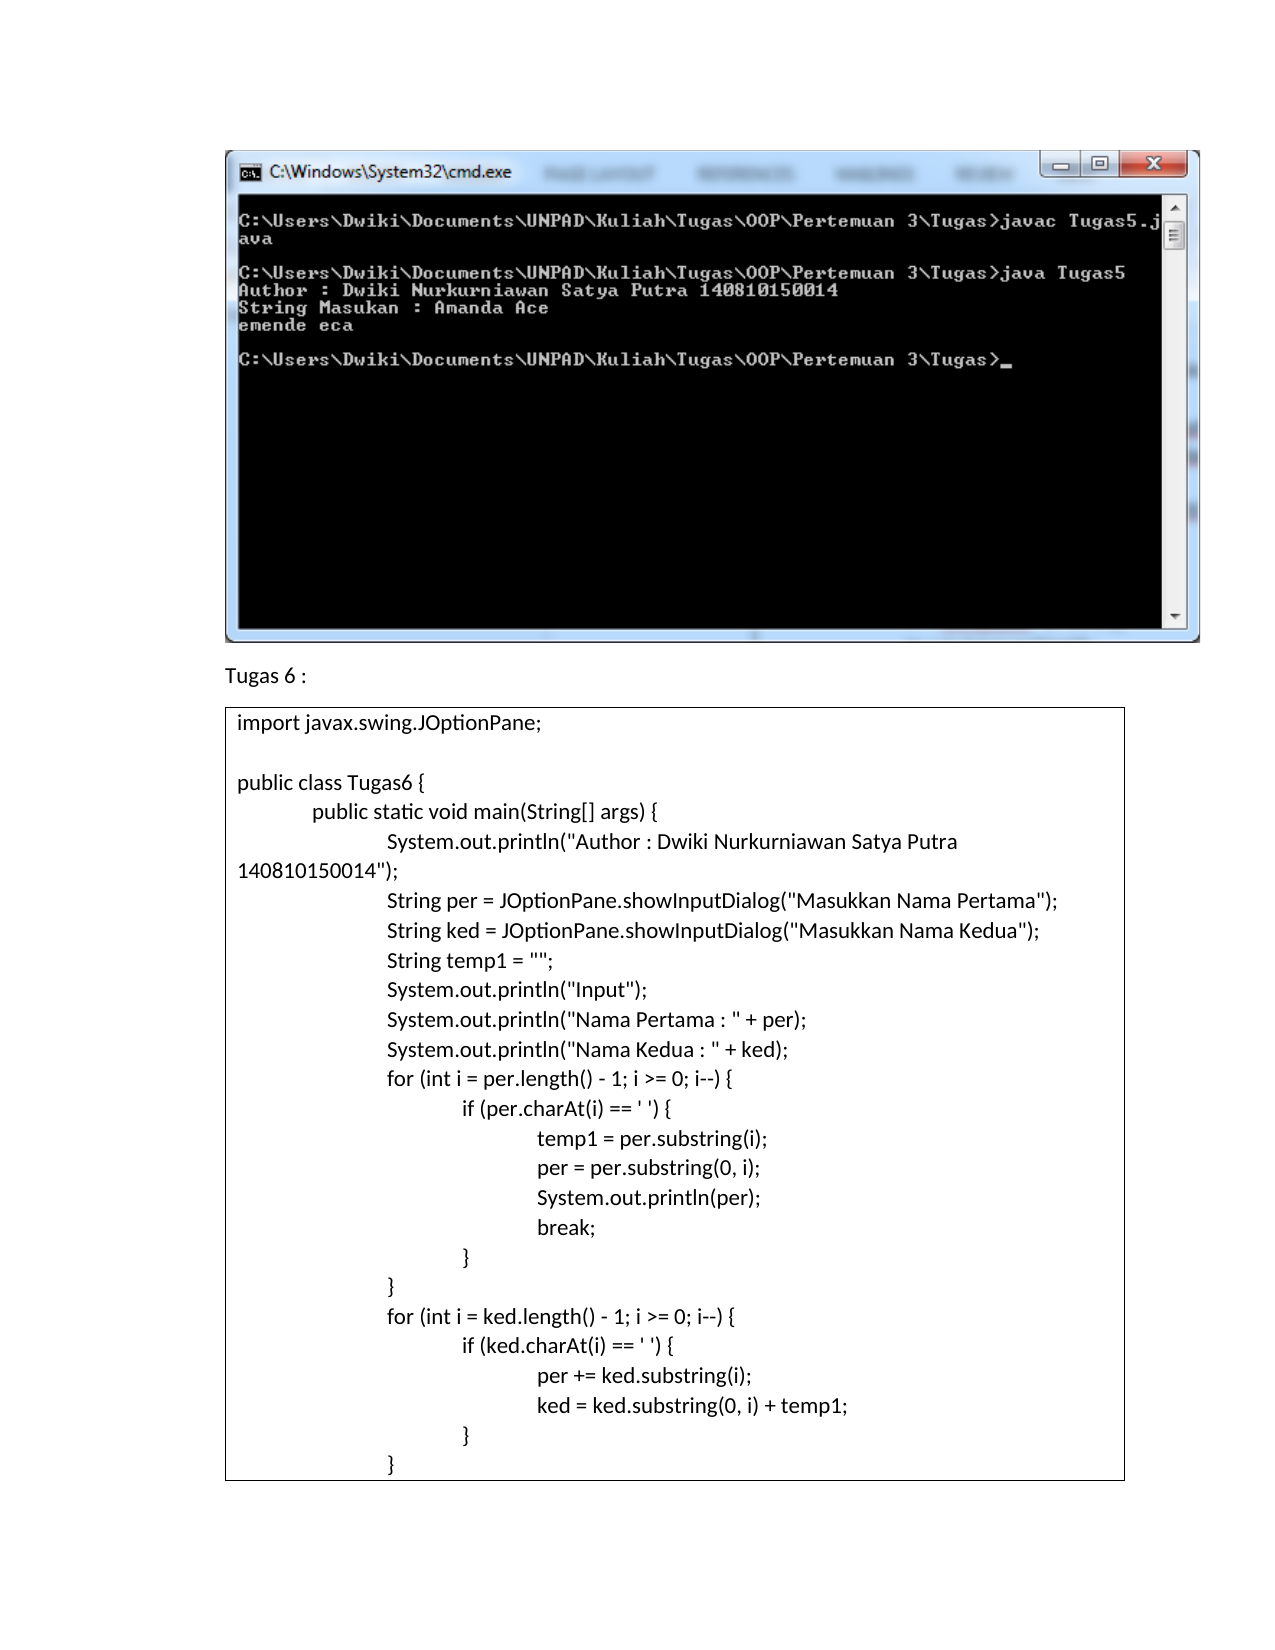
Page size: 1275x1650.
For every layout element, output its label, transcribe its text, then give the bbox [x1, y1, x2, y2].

text Tugas 6 : [225, 661, 1125, 689]
picture [225, 150, 1200, 643]
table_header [226, 708, 1124, 1480]
